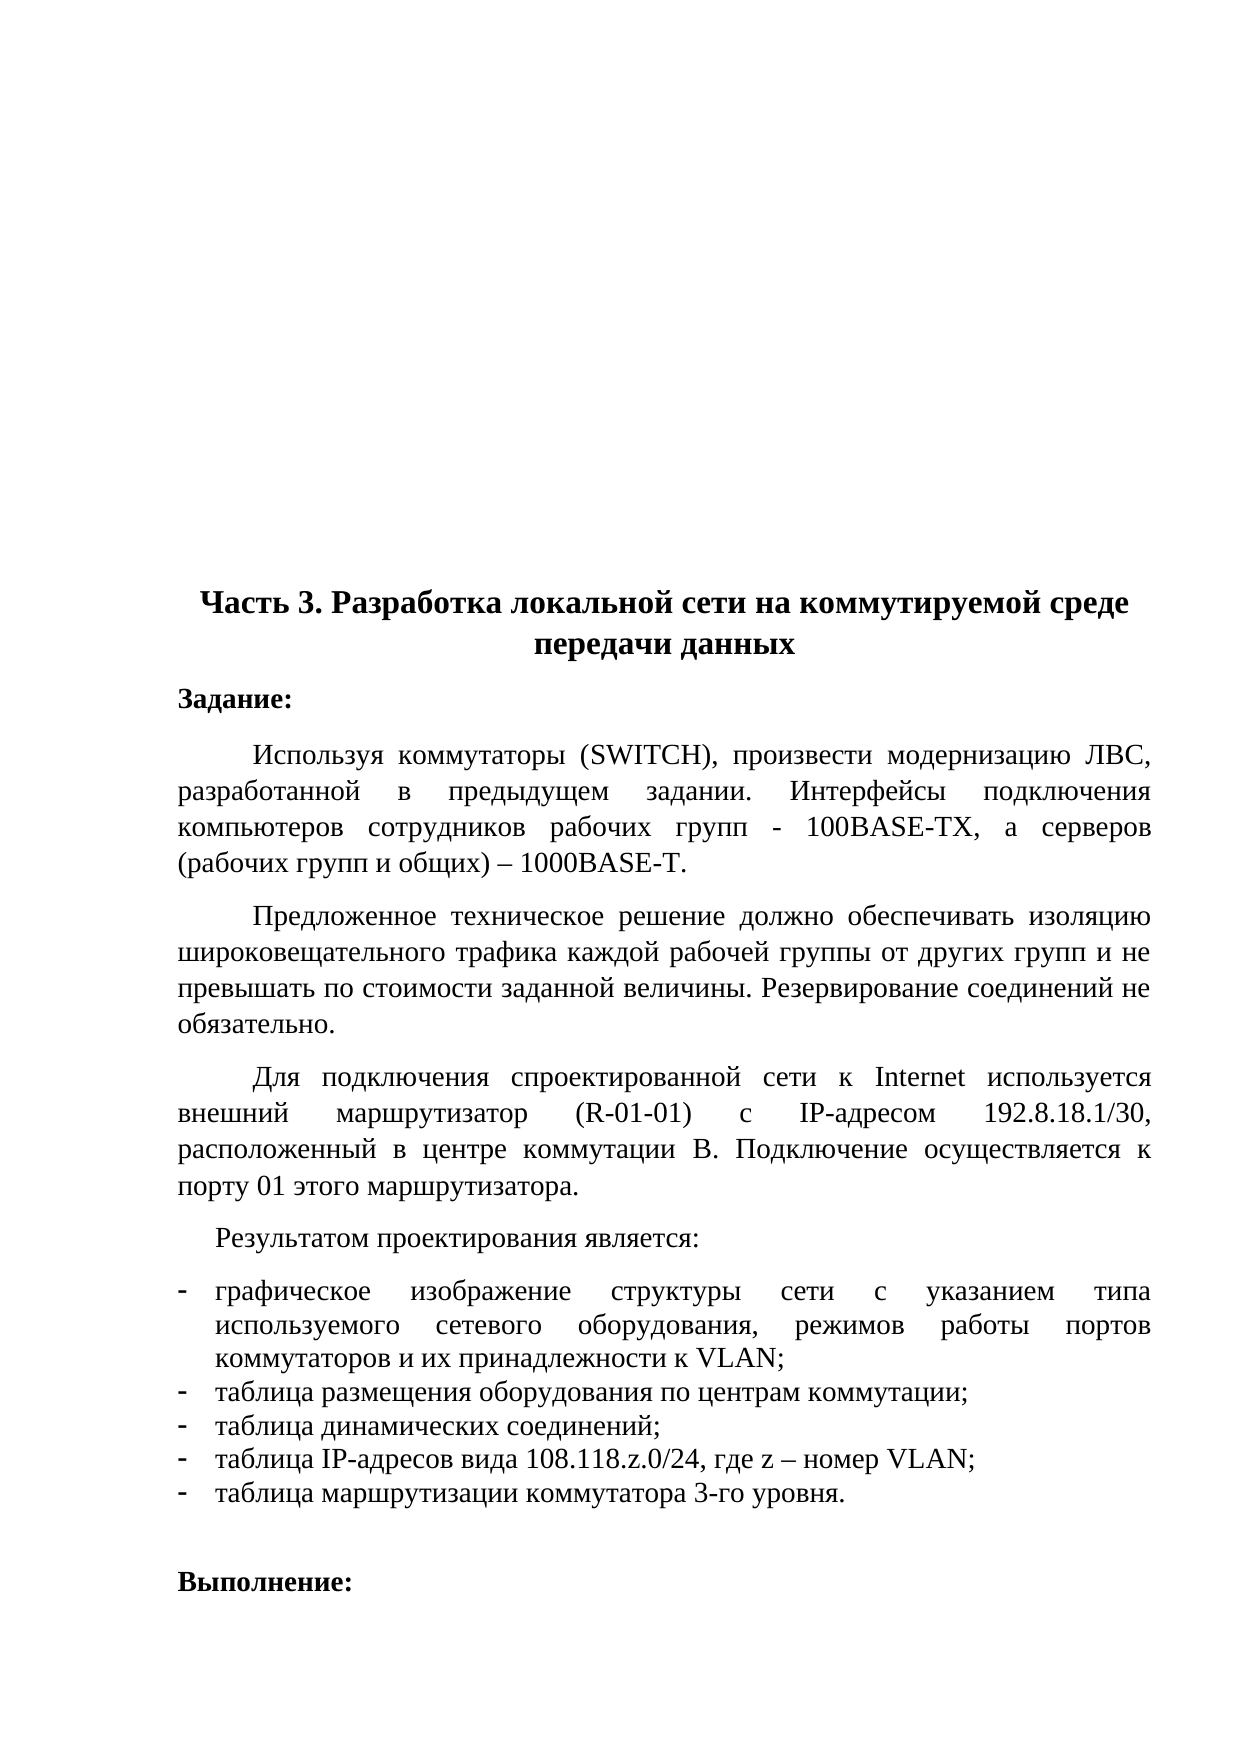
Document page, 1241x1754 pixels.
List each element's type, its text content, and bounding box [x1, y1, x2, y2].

text Результатом проектирования является: [177, 1221, 1152, 1254]
list таблица размещения оборудования по центрам коммутации; [177, 1374, 1152, 1408]
text Задание: [177, 682, 1152, 715]
text Для подключения спроектированной сети к Internet используется внешний маршрутизатор (R-01-01) с IP-адресом 192.8.18.1/30, расположенный в центре коммутации B. Подключение осуществляется к порту 01 этого маршрутизатора. [177, 1059, 1152, 1201]
list таблица маршрутизации коммутатора 3-го уровня. [177, 1475, 1152, 1509]
text Часть 3. Разработка локальной сети на коммутируемой среде передачи данных [177, 582, 1152, 662]
text Выполнение: [177, 1564, 1152, 1597]
list таблица IP-адресов вида 108.118.z.0/24, где z – номер VLAN; [177, 1441, 1152, 1475]
text Используя коммутаторы (SWITCH), произвести модернизацию ЛВС, разработанной в предыдущем задании. Интерфейсы подключения компьютеров сотрудников рабочих групп - 100BASE-TX, а серверов (рабочих групп и общих) – 1000BASE-T. [177, 737, 1152, 879]
list графическое изображение структуры сети с указанием типа используемого сетевого оборудования, режимов работы портов коммутаторов и их принадлежности к VLAN; [177, 1273, 1152, 1374]
list таблица динамических соединений; [177, 1408, 1152, 1441]
text Предложенное техническое решение должно обеспечивать изоляцию широковещательного трафика каждой рабочей группы от других групп и не превышать по стоимости заданной величины. Резервирование соединений не обязательно. [177, 898, 1152, 1040]
